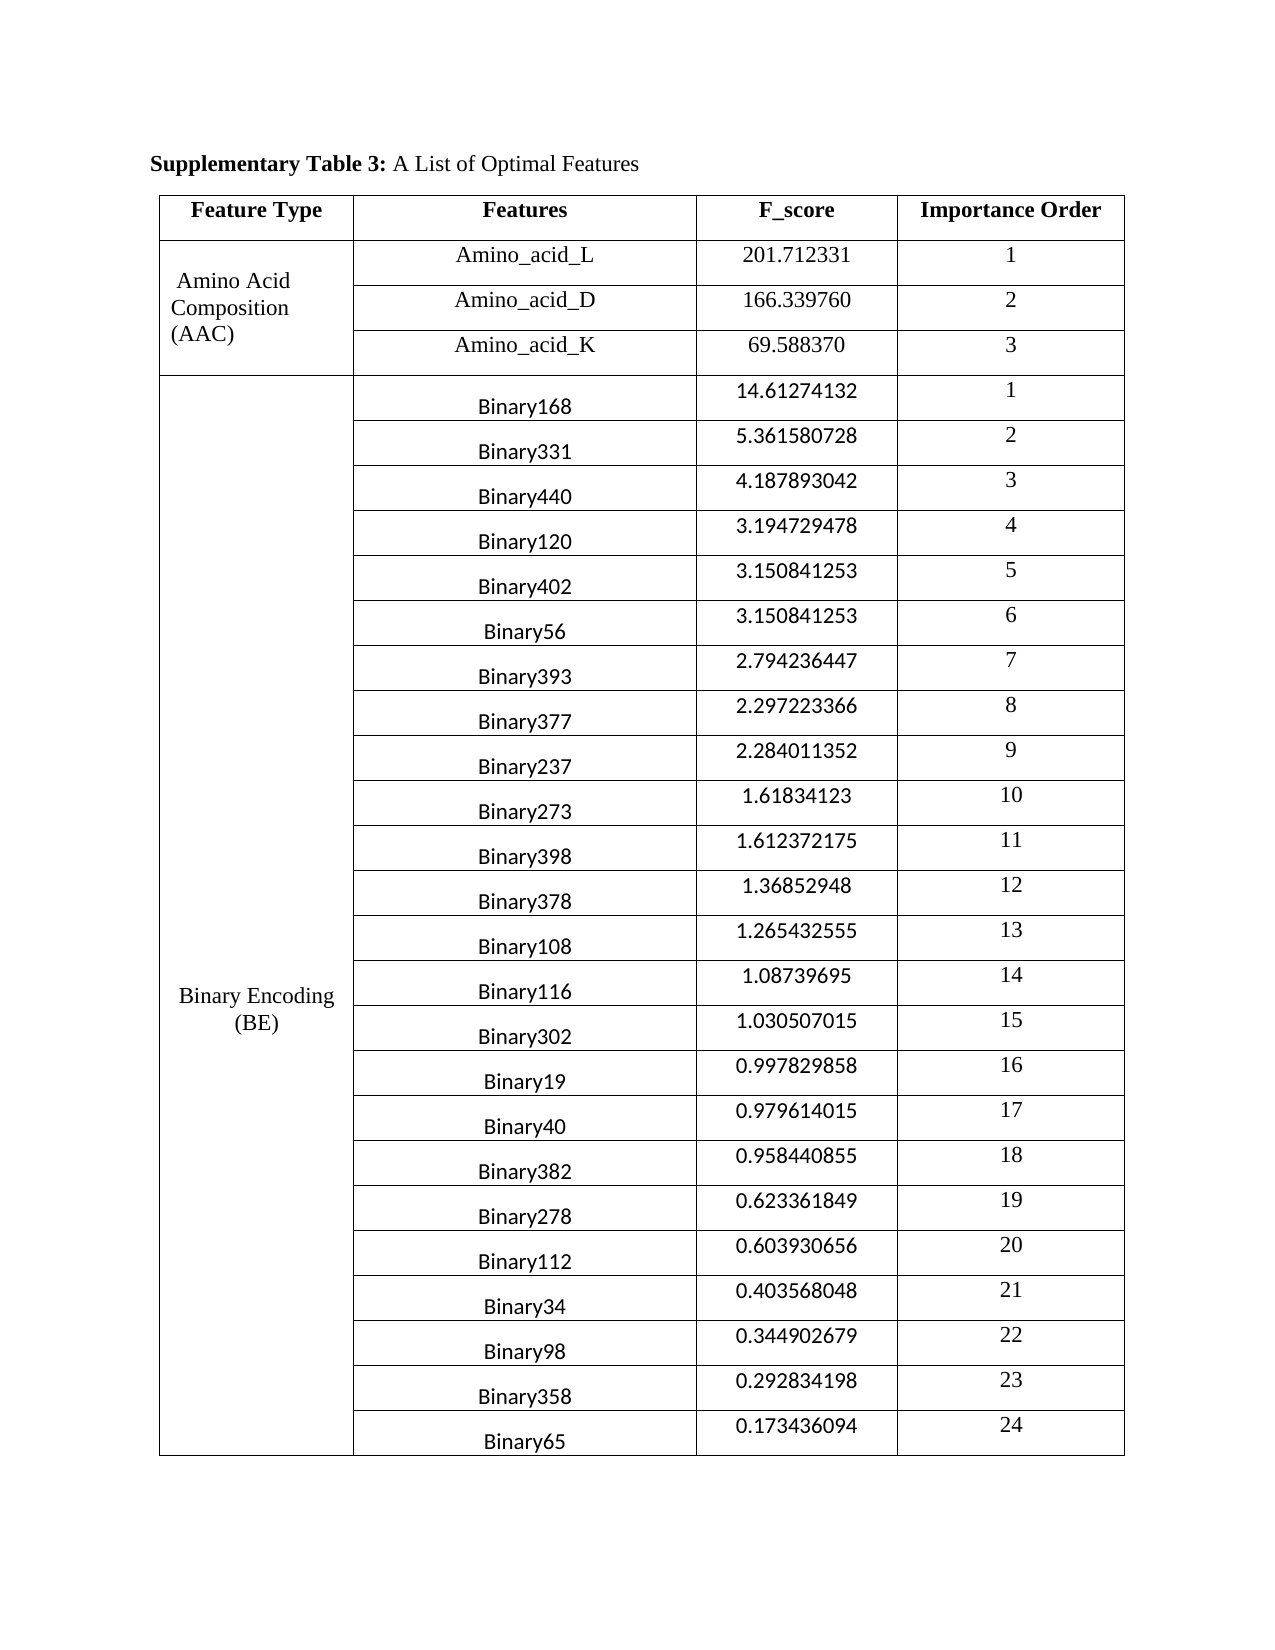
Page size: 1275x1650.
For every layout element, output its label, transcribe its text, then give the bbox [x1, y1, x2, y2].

table_cell Binary398 [354, 826, 696, 870]
table_cell Binary98 [354, 1321, 696, 1365]
text Supplementary Table 3: A List of Optimal Features [150, 150, 1125, 176]
table_cell Binary Encoding (BE) [160, 376, 353, 1455]
table_cell Binary19 [354, 1051, 696, 1095]
table_cell Binary377 [354, 691, 696, 735]
table_cell Binary358 [354, 1366, 696, 1410]
table_cell 9 [898, 736, 1124, 780]
table_cell 14 [898, 961, 1124, 1005]
table_cell 1.08739695 [697, 961, 897, 1005]
table_cell Binary302 [354, 1006, 696, 1050]
table_cell 1.030507015 [697, 1006, 897, 1050]
table_cell 0.603930656 [697, 1231, 897, 1275]
table_cell 166.339760 [697, 286, 897, 330]
table_cell Binary56 [354, 601, 696, 645]
table_cell Binary273 [354, 781, 696, 825]
table_cell 2 [898, 286, 1124, 330]
table_cell 8 [898, 691, 1124, 735]
table_cell Binary34 [354, 1276, 696, 1320]
table_cell 13 [898, 916, 1124, 960]
table_cell 7 [898, 646, 1124, 690]
table_cell 1.36852948 [697, 871, 897, 915]
table_cell 3 [898, 466, 1124, 510]
table_cell 69.588370 [697, 331, 897, 375]
table_cell Binary331 [354, 421, 696, 465]
table_cell 0.997829858 [697, 1051, 897, 1095]
table_cell Binary65 [354, 1411, 696, 1455]
table_cell 0.958440855 [697, 1141, 897, 1185]
table_cell 24 [898, 1411, 1124, 1455]
table_cell 4.187893042 [697, 466, 897, 510]
table_cell 1.612372175 [697, 826, 897, 870]
table_cell 10 [898, 781, 1124, 825]
table_cell 4 [898, 511, 1124, 555]
table_cell 12 [898, 871, 1124, 915]
table_cell 3.150841253 [697, 556, 897, 600]
table_cell Binary378 [354, 871, 696, 915]
table_cell 0.403568048 [697, 1276, 897, 1320]
table_cell 3 [898, 331, 1124, 375]
table_cell 6 [898, 601, 1124, 645]
table_cell 18 [898, 1141, 1124, 1185]
table_cell 0.344902679 [697, 1321, 897, 1365]
table_cell 17 [898, 1096, 1124, 1140]
table_cell Binary278 [354, 1186, 696, 1230]
table_cell 1.265432555 [697, 916, 897, 960]
table_cell 23 [898, 1366, 1124, 1410]
table_cell Amino_acid_D [354, 286, 696, 330]
table_cell Amino_acid_L [354, 241, 696, 285]
table_cell 21 [898, 1276, 1124, 1320]
table_header Feature Type [160, 196, 353, 240]
table_cell 0.173436094 [697, 1411, 897, 1455]
table_cell 0.623361849 [697, 1186, 897, 1230]
table_cell Binary382 [354, 1141, 696, 1185]
table_cell Binary108 [354, 916, 696, 960]
table_cell 2.794236447 [697, 646, 897, 690]
table_cell 3.194729478 [697, 511, 897, 555]
table_cell 22 [898, 1321, 1124, 1365]
table_cell 0.292834198 [697, 1366, 897, 1410]
table_cell 5 [898, 556, 1124, 600]
table_cell Binary112 [354, 1231, 696, 1275]
table_cell Binary402 [354, 556, 696, 600]
table_header Features [354, 196, 696, 240]
table_cell Binary440 [354, 466, 696, 510]
table_cell 1 [898, 241, 1124, 285]
table_cell 201.712331 [697, 241, 897, 285]
table_cell 1 [898, 376, 1124, 420]
table_cell 15 [898, 1006, 1124, 1050]
table_cell Binary237 [354, 736, 696, 780]
table_cell Amino_acid_K [354, 331, 696, 375]
table_cell 20 [898, 1231, 1124, 1275]
table_cell 19 [898, 1186, 1124, 1230]
table_cell Binary393 [354, 646, 696, 690]
table_cell 16 [898, 1051, 1124, 1095]
table_cell 5.361580728 [697, 421, 897, 465]
table_cell Amino Acid Composition (AAC) [160, 241, 353, 375]
table_cell 0.979614015 [697, 1096, 897, 1140]
table_cell 2 [898, 421, 1124, 465]
table_header Importance Order [898, 196, 1124, 240]
table_cell 14.61274132 [697, 376, 897, 420]
table_cell 2.297223366 [697, 691, 897, 735]
table_cell 3.150841253 [697, 601, 897, 645]
table_cell Binary120 [354, 511, 696, 555]
table_cell Binary116 [354, 961, 696, 1005]
table_cell Binary40 [354, 1096, 696, 1140]
table_cell 2.284011352 [697, 736, 897, 780]
table_header F_score [697, 196, 897, 240]
table_cell Binary168 [354, 376, 696, 420]
table_cell 1.61834123 [697, 781, 897, 825]
table_cell 11 [898, 826, 1124, 870]
